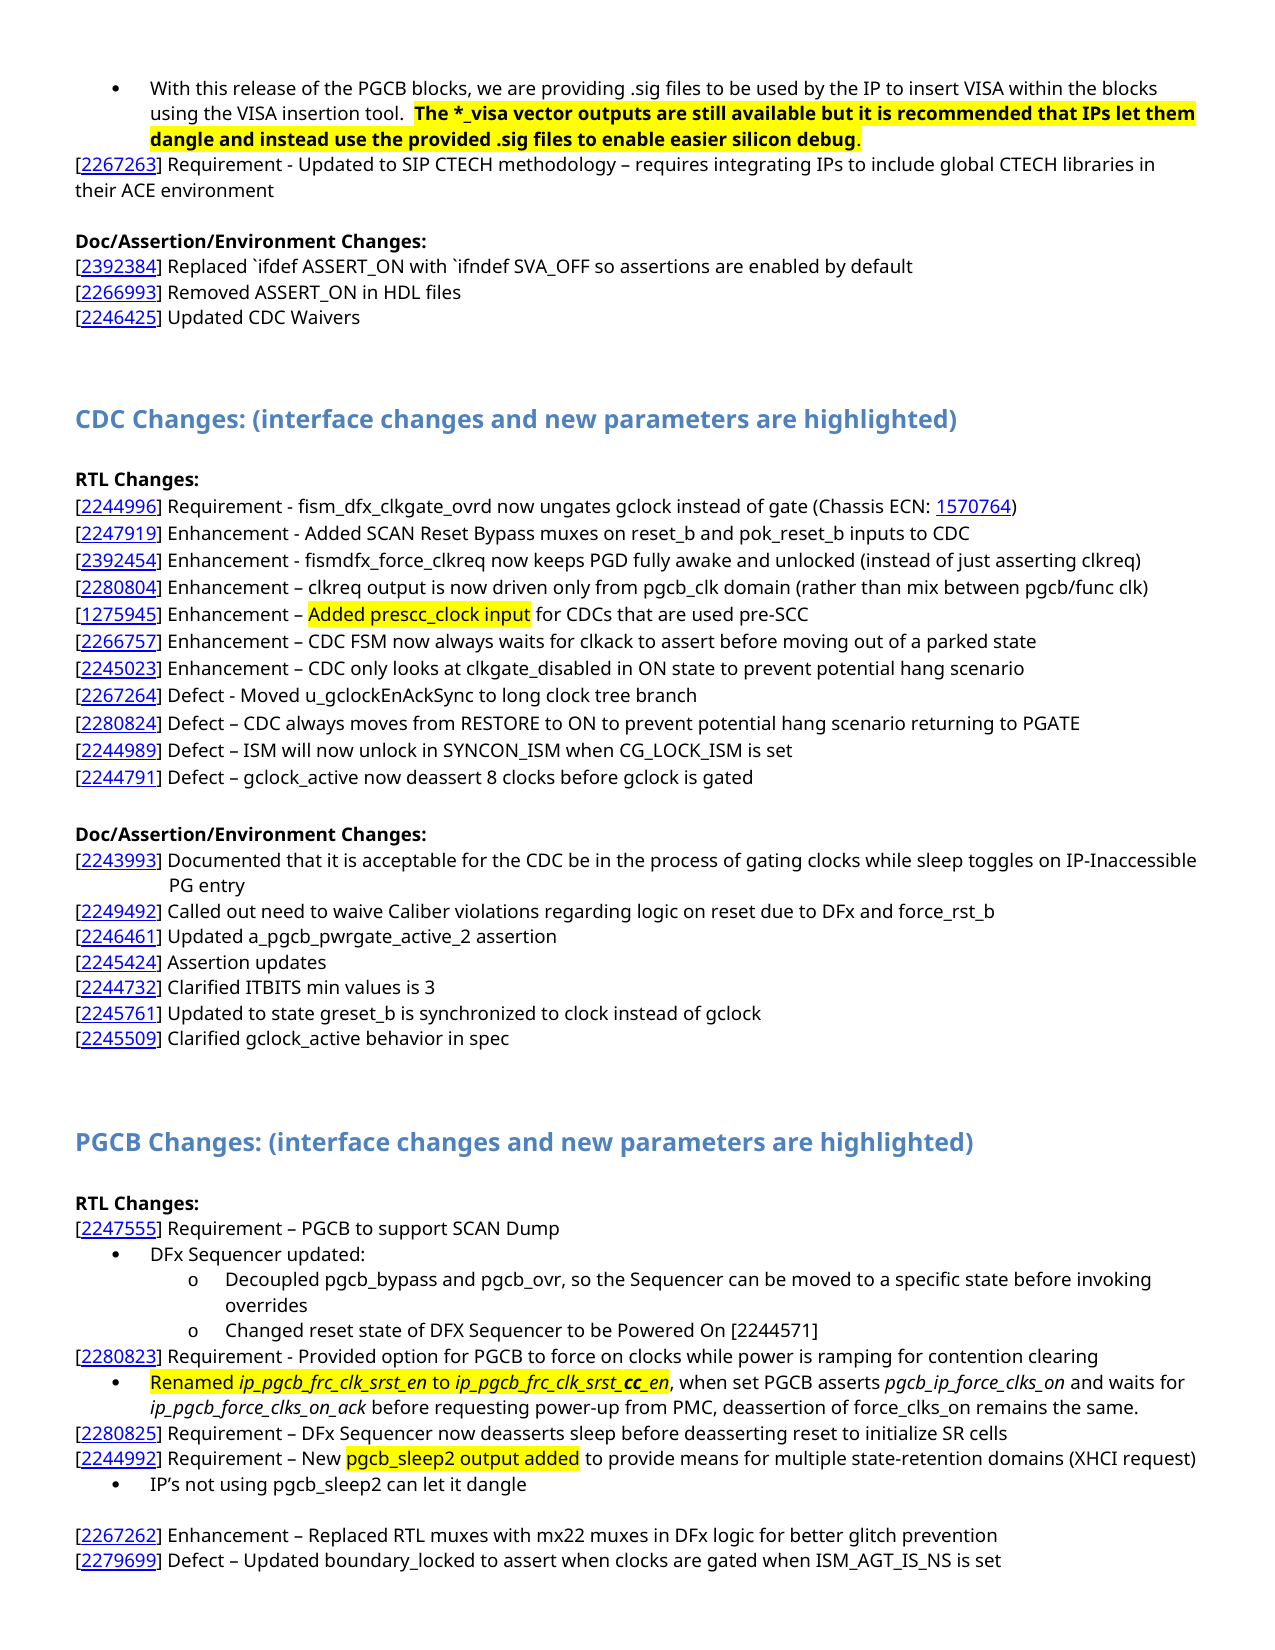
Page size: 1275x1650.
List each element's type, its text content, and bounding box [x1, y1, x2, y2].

text [2280824] Defect – CDC always moves from RESTORE to ON to prevent potential hang scenario returning to PGATE [75, 713, 1198, 734]
text [2280823] Requirement - Provided option for PGCB to force on clocks while power is ramping for contention clearing [75, 1343, 1200, 1369]
text [2392454] Enhancement - fismdfx_force_clkreq now keeps PGD fully awake and unlocked (instead of just asserting clkreq) [75, 551, 1198, 572]
list DFx Sequencer updated: [112, 1241, 1200, 1267]
text [2267264] Defect - Moved u_gclockEnAckSync to long clock tree branch [75, 686, 1198, 707]
subtitle CDC Changes: (interface changes and new parameters are highlighted) [75, 402, 1200, 436]
text [2267262] Enhancement – Replaced RTL muxes with mx22 muxes in DFx logic for better glitch prevention [75, 1522, 1200, 1548]
list Decoupled pgcb_bypass and pgcb_ovr, so the Sequencer can be moved to a specific state before invoking overrides [187, 1267, 1200, 1318]
text RTL Changes: [75, 469, 1198, 490]
text [2246461] Updated a_pgcb_pwrgate_active_2 assertion [75, 924, 1200, 949]
text Doc/Assertion/Environment Changes: [75, 228, 1200, 254]
text [2244791] Defect – gclock_active now deassert 8 clocks before gclock is gated [75, 767, 1198, 788]
subtitle PGCB Changes: (interface changes and new parameters are highlighted) [75, 1125, 1200, 1159]
text [2246425] Updated CDC Waivers [75, 305, 1200, 330]
text [2243993] Documented that it is acceptable for the CDC be in the process of gating clocks while sleep toggles on IP-Inaccessible PG entry [75, 847, 1200, 898]
text [2247919] Enhancement - Added SCAN Reset Bypass muxes on reset_b and pok_reset_b inputs to CDC [75, 524, 1198, 544]
text Doc/Assertion/Environment Changes: [75, 822, 1200, 847]
text [2245424] Assertion updates [75, 949, 1200, 975]
text [2244732] Clarified ITBITS min values is 3 [75, 975, 1200, 1000]
list Changed reset state of DFX Sequencer to be Powered On [2244571] [187, 1318, 1200, 1343]
text [1275945] Enhancement – Added prescc_clock input for CDCs that are used pre-SCC [75, 605, 308, 626]
text [2249492] Called out need to waive Caliber violations regarding logic on reset due to DFx and force_rst_b [75, 898, 1200, 924]
list Renamed ip_pgcb_frc_clk_srst_en to ip_pgcb_frc_clk_srst_cc_en, when set PGCB asserts pgcb_ip_force_clks_on and waits for ip_pgcb_force_clks_on_ack before requesting power-up from PMC, deassertion of force_clks_on remains the same. [112, 1369, 1200, 1420]
text [2266757] Enhancement – CDC FSM now always waits for clkack to assert before moving out of a parked state [75, 632, 1198, 653]
text [2244992] Requirement – New pgcb_sleep2 output added to provide means for multiple state-retention domains (XHCI request) [580, 1446, 1200, 1471]
text [2245761] Updated to state greset_b is synchronized to clock instead of gclock [75, 1000, 1200, 1026]
text [2244996] Requirement - fism_dfx_clkgate_ovrd now ungates gclock instead of gate (Chassis ECN: 1570764) [75, 497, 1198, 517]
text [2392384] Replaced `ifdef ASSERT_ON with `ifndef SVA_OFF so assertions are enabled by default [75, 254, 1200, 279]
text [1275945] Enhancement – Added prescc_clock input for CDCs that are used pre-SCC [531, 605, 1198, 626]
text [2280804] Enhancement – clkreq output is now driven only from pgcb_clk domain (rather than mix between pgcb/func clk) [75, 578, 1198, 599]
list With this release of the PGCB blocks, we are providing .sig files to be used by the IP to insert VISA within the blocks using the VISA insertion tool. The *_visa vector outputs are still available but it is recommended that IPs let them dangle and instead use the provided .sig files to enable easier silicon debug. [112, 75, 1200, 152]
text [2245509] Clarified gclock_active behavior in spec [75, 1026, 1200, 1051]
text [2266993] Removed ASSERT_ON in HDL files [75, 279, 1200, 305]
text RTL Changes: [75, 1190, 1200, 1216]
text [2247555] Requirement – PGCB to support SCAN Dump [75, 1216, 1200, 1241]
list IP’s not using pgcb_sleep2 can let it dangle [112, 1471, 1200, 1497]
text [2245023] Enhancement – CDC only looks at clkgate_disabled in ON state to prevent potential hang scenario [75, 659, 1198, 680]
text [2267263] Requirement - Updated to SIP CTECH methodology – requires integrating IPs to include global CTECH libraries in their ACE environment [75, 152, 1200, 203]
text [2244989] Defect – ISM will now unlock in SYNCON_ISM when CG_LOCK_ISM is set [75, 740, 1198, 761]
text [2280825] Requirement – DFx Sequencer now deasserts sleep before deasserting reset to initialize SR cells [75, 1420, 1200, 1446]
text [2279699] Defect – Updated boundary_locked to assert when clocks are gated when ISM_AGT_IS_NS is set [75, 1548, 1200, 1573]
